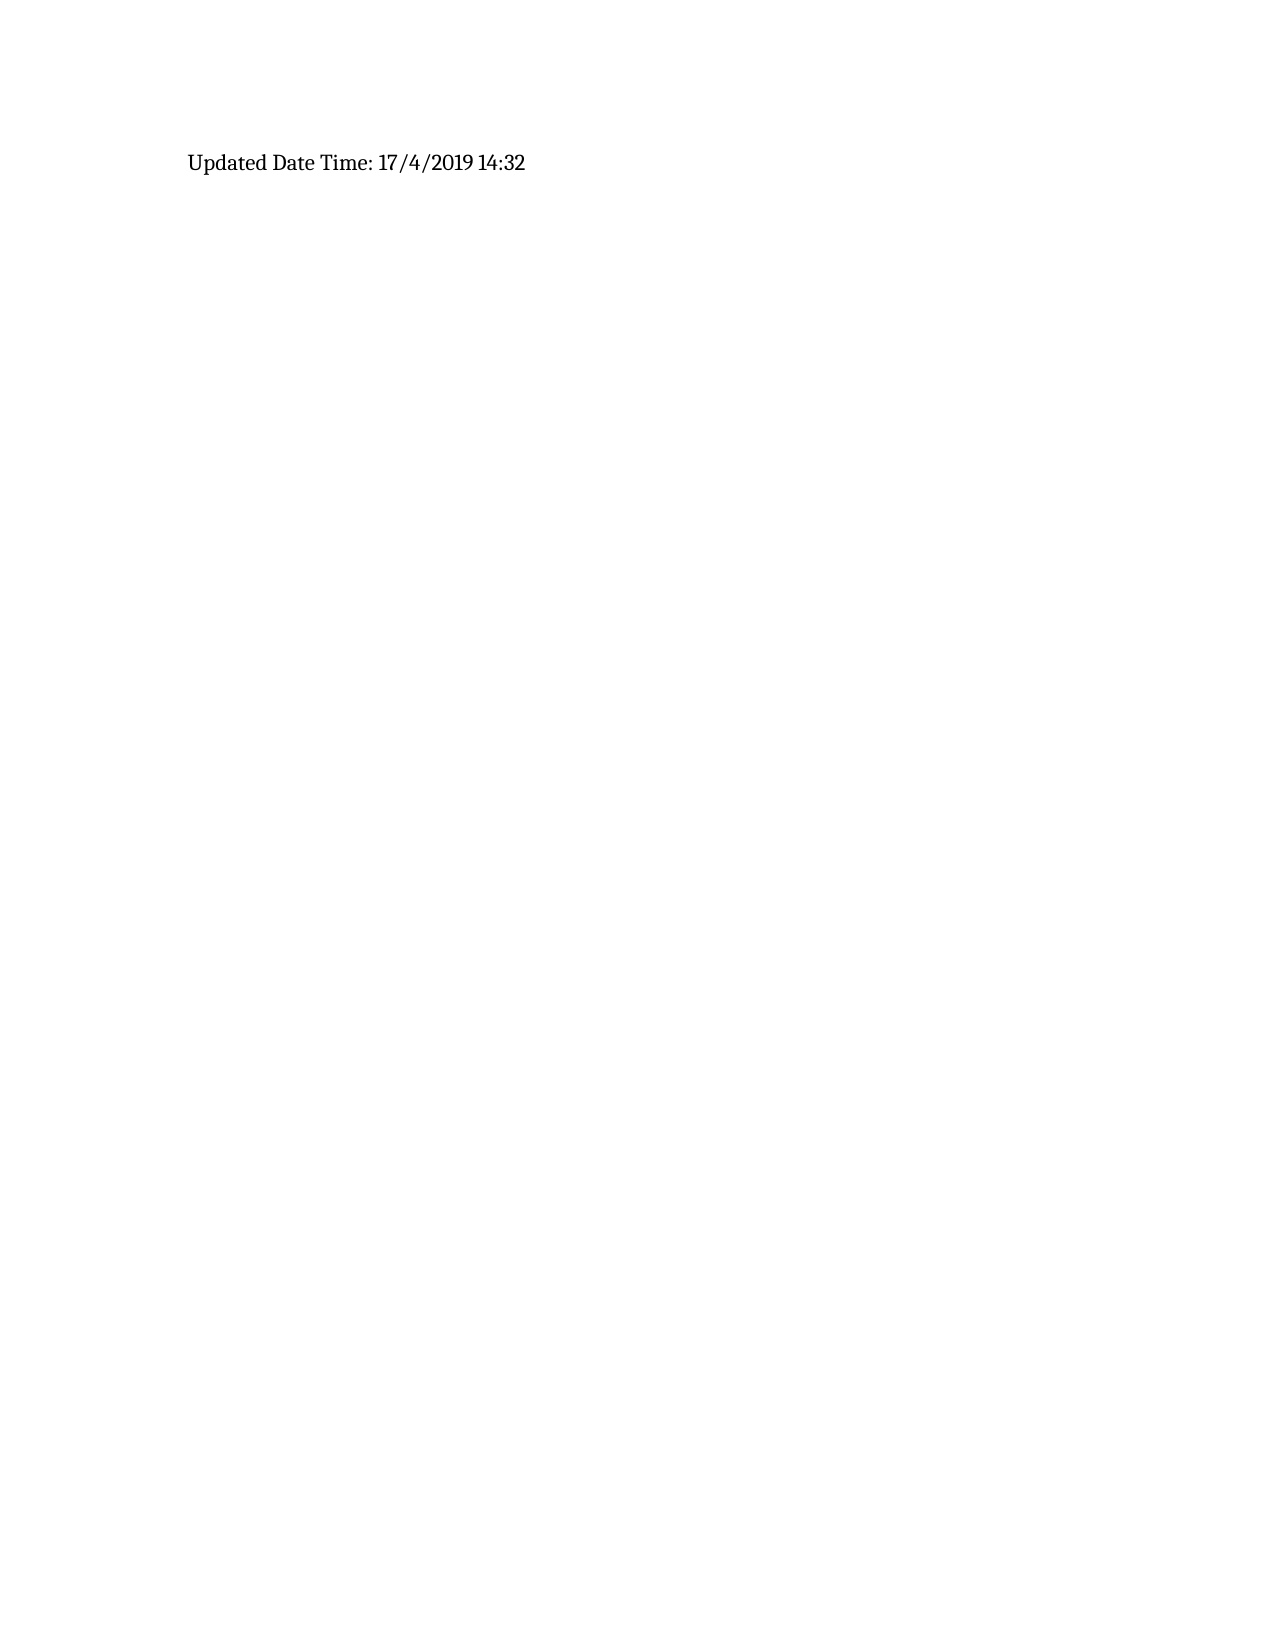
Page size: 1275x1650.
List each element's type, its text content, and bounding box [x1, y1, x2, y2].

text Updated Date Time: 17/4/2019 14:32 [187, 150, 1087, 176]
